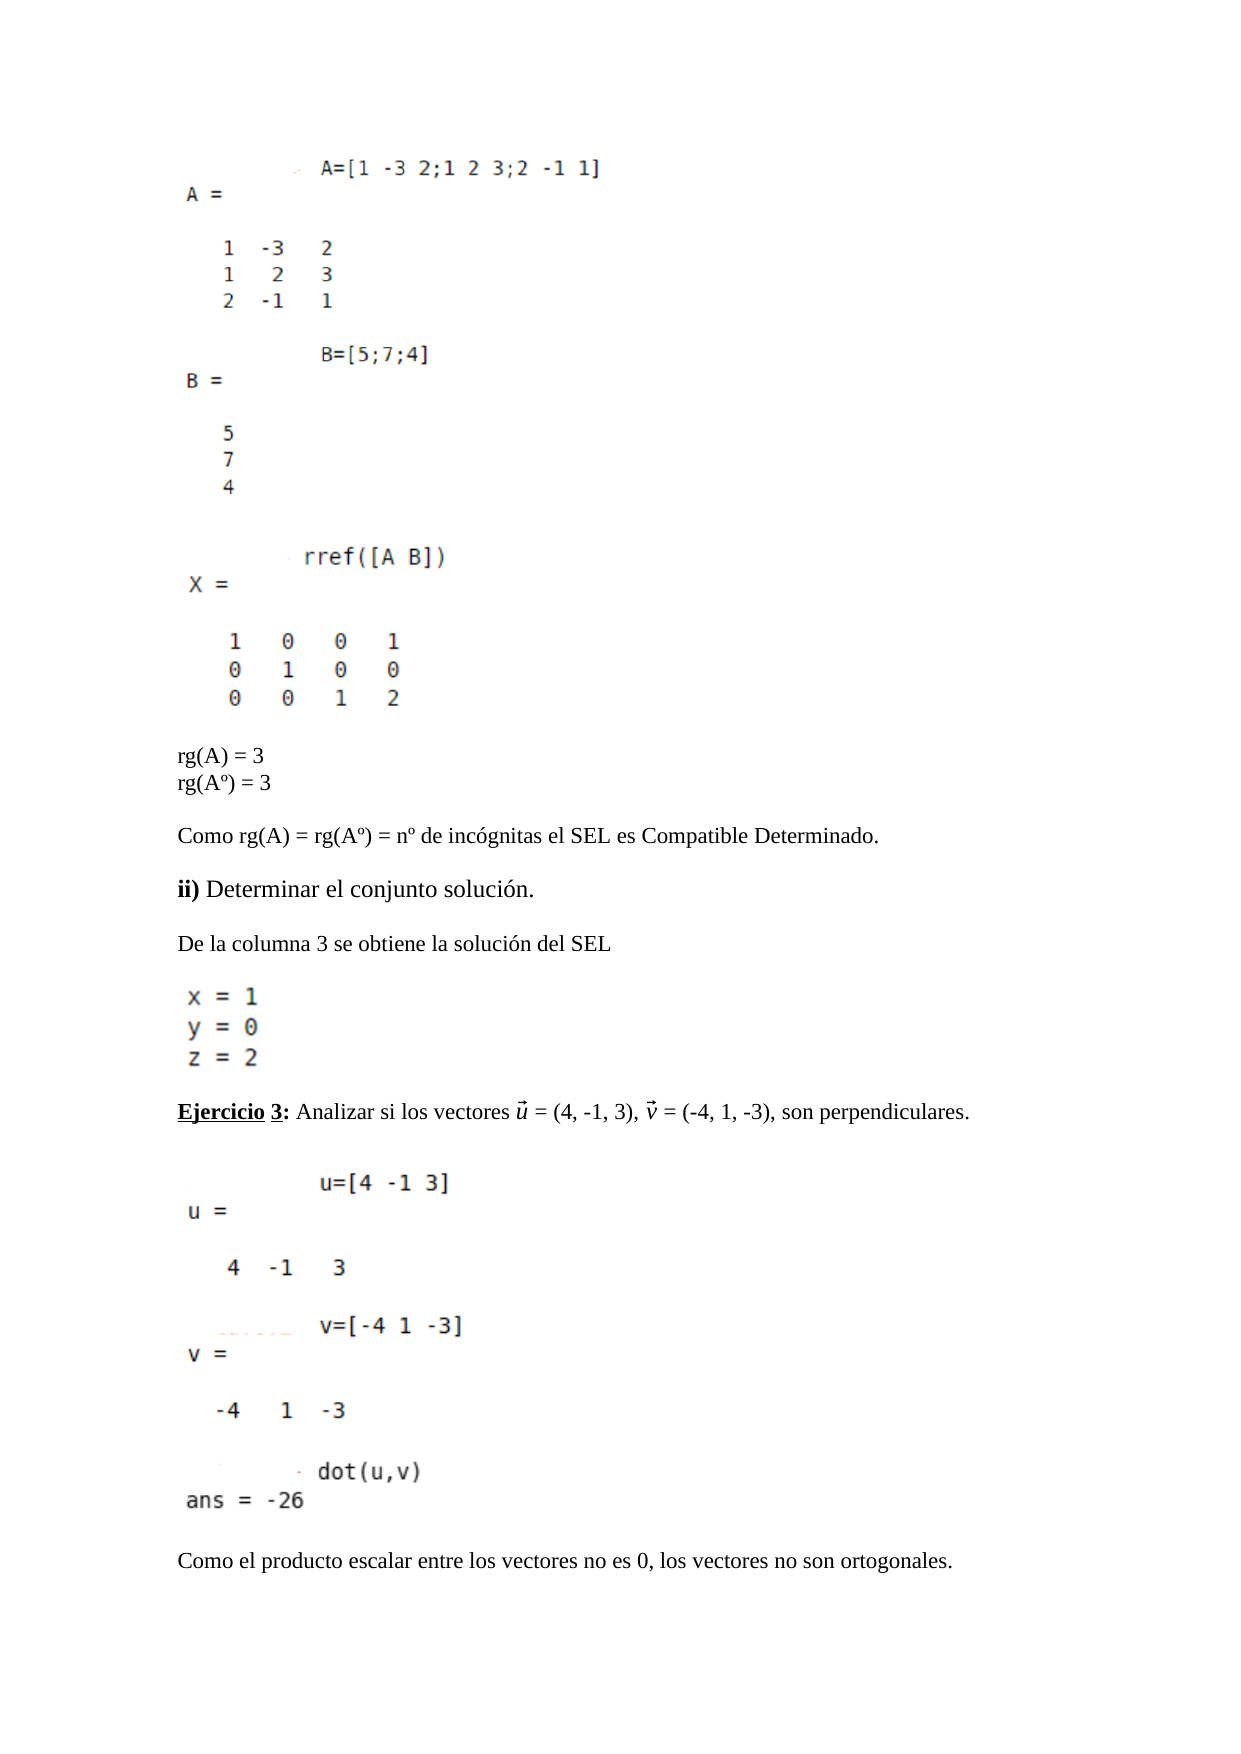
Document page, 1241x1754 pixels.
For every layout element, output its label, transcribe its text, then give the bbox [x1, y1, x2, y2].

text ii) Determinar el conjunto solución. [177, 874, 1063, 903]
text Como el producto escalar entre los vectores no es 0, los vectores no son ortogonales. [177, 1547, 1063, 1573]
picture [177, 533, 453, 717]
picture [177, 1459, 443, 1521]
text Como rg(A) = rg(Aº) = nº de incógnitas el SEL es Compatible Determinado. [177, 822, 1063, 848]
text rg(Aº) = 3 [177, 769, 1063, 795]
text rg(A) = 3 [177, 743, 1063, 769]
text De la columna 3 se obtiene la solución del SEL [177, 930, 1063, 956]
picture [177, 1150, 481, 1434]
text Ejercicio 3: Analizar si los vectores = (4, -1, 3), = (-4, 1, -3), son perpendiculares. [177, 1097, 1063, 1125]
picture [177, 147, 617, 508]
picture [177, 982, 265, 1072]
